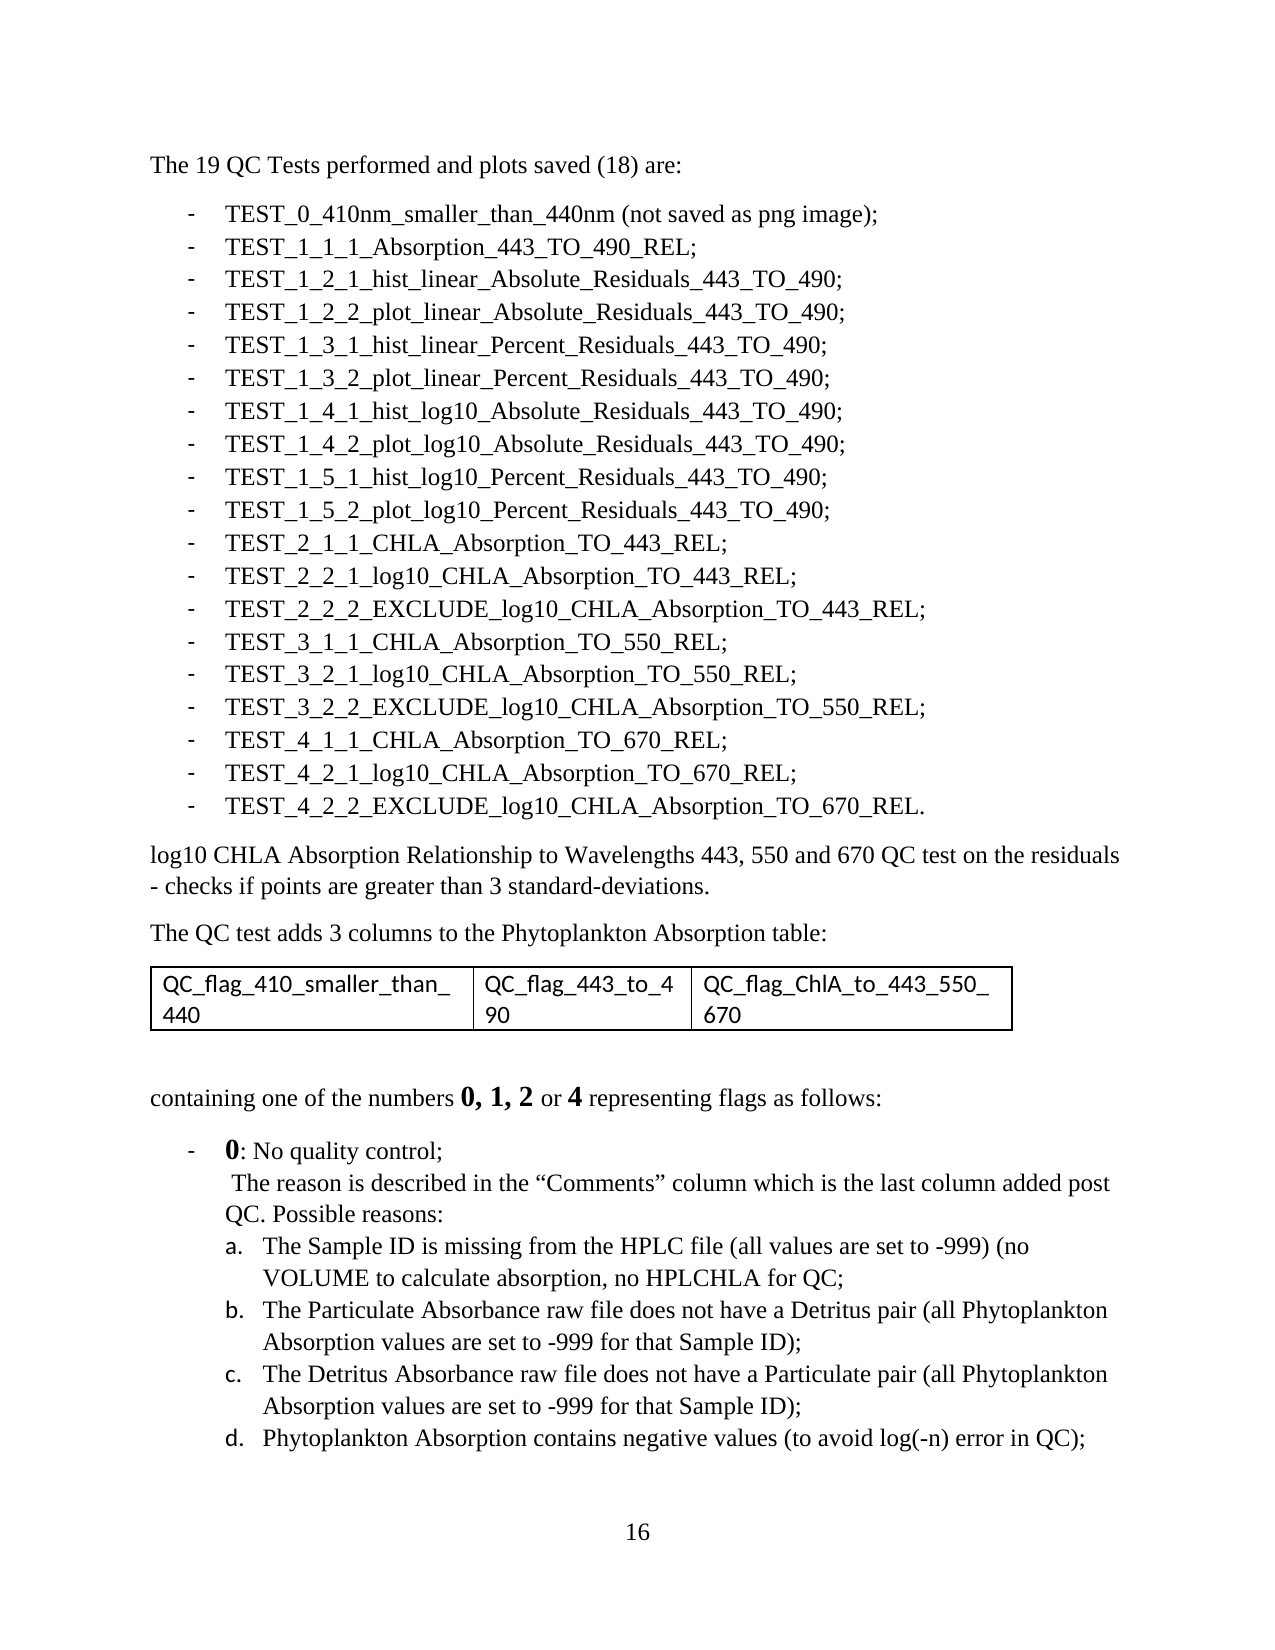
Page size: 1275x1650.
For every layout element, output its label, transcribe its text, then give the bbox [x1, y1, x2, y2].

table_header QC_flag_ChlA_to_443_550_670 [692, 968, 1011, 1029]
list 0: No quality control; [187, 1132, 1125, 1166]
list TEST_1_2_1_hist_linear_Absolute_Residuals_443_TO_490; [187, 263, 1125, 294]
list TEST_1_3_2_plot_linear_Percent_Residuals_443_TO_490; [187, 362, 1125, 393]
list TEST_2_2_2_EXCLUDE_log10_CHLA_Absorption_TO_443_REL; [187, 593, 1125, 623]
list TEST_1_5_2_plot_log10_Percent_Residuals_443_TO_490; [187, 494, 1125, 524]
list The Particulate Absorbance raw file does not have a Detritus pair (all Phytoplankton Absorption values are set to -999 for that Sample ID); [225, 1294, 1125, 1356]
list TEST_1_2_2_plot_linear_Absolute_Residuals_443_TO_490; [187, 296, 1125, 327]
list TEST_1_4_1_hist_log10_Absolute_Residuals_443_TO_490; [187, 395, 1125, 426]
list TEST_4_1_1_CHLA_Absorption_TO_670_REL; [187, 724, 1125, 755]
text log10 CHLA Absorption Relationship to Wavelengths 443, 550 and 670 QC test on the residuals - checks if points are greater than 3 standard-deviations. [150, 840, 1125, 899]
table_header QC_flag_410_smaller_than_440 [152, 968, 473, 1029]
text The QC test adds 3 columns to the Phytoplankton Absorption table: [150, 918, 1125, 947]
list The reason is described in the “Comments” column which is the last column added post QC. Possible reasons: [225, 1168, 1125, 1228]
list TEST_4_2_2_EXCLUDE_log10_CHLA_Absorption_TO_670_REL. [187, 790, 1125, 821]
list TEST_4_2_1_log10_CHLA_Absorption_TO_670_REL; [187, 757, 1125, 788]
table_header QC_flag_443_to_490 [474, 968, 691, 1029]
text containing one of the numbers 0, 1, 2 or 4 representing flags as follows: [150, 1079, 1125, 1113]
list TEST_1_1_1_Absorption_443_TO_490_REL; [187, 231, 1125, 261]
list TEST_2_2_1_log10_CHLA_Absorption_TO_443_REL; [187, 560, 1125, 590]
list The Sample ID is missing from the HPLC file (all values are set to -999) (no VOLUME to calculate absorption, no HPLCHLA for QC; [225, 1230, 1125, 1292]
list TEST_3_2_1_log10_CHLA_Absorption_TO_550_REL; [187, 658, 1125, 689]
list TEST_2_1_1_CHLA_Absorption_TO_443_REL; [187, 527, 1125, 557]
list TEST_1_3_1_hist_linear_Percent_Residuals_443_TO_490; [187, 329, 1125, 360]
text The 19 QC Tests performed and plots saved (18) are: [150, 150, 1125, 179]
list The Detritus Absorbance raw file does not have a Particulate pair (all Phytoplankton Absorption values are set to -999 for that Sample ID); [225, 1358, 1125, 1419]
list TEST_3_2_2_EXCLUDE_log10_CHLA_Absorption_TO_550_REL; [187, 691, 1125, 722]
list TEST_3_1_1_CHLA_Absorption_TO_550_REL; [187, 626, 1125, 656]
list Phytoplankton Absorption contains negative values (to avoid log(-n) error in QC); [225, 1422, 1125, 1452]
list TEST_1_5_1_hist_log10_Percent_Residuals_443_TO_490; [187, 461, 1125, 492]
list TEST_1_4_2_plot_log10_Absolute_Residuals_443_TO_490; [187, 428, 1125, 459]
list TEST_0_410nm_smaller_than_440nm (not saved as png image); [187, 198, 1125, 228]
